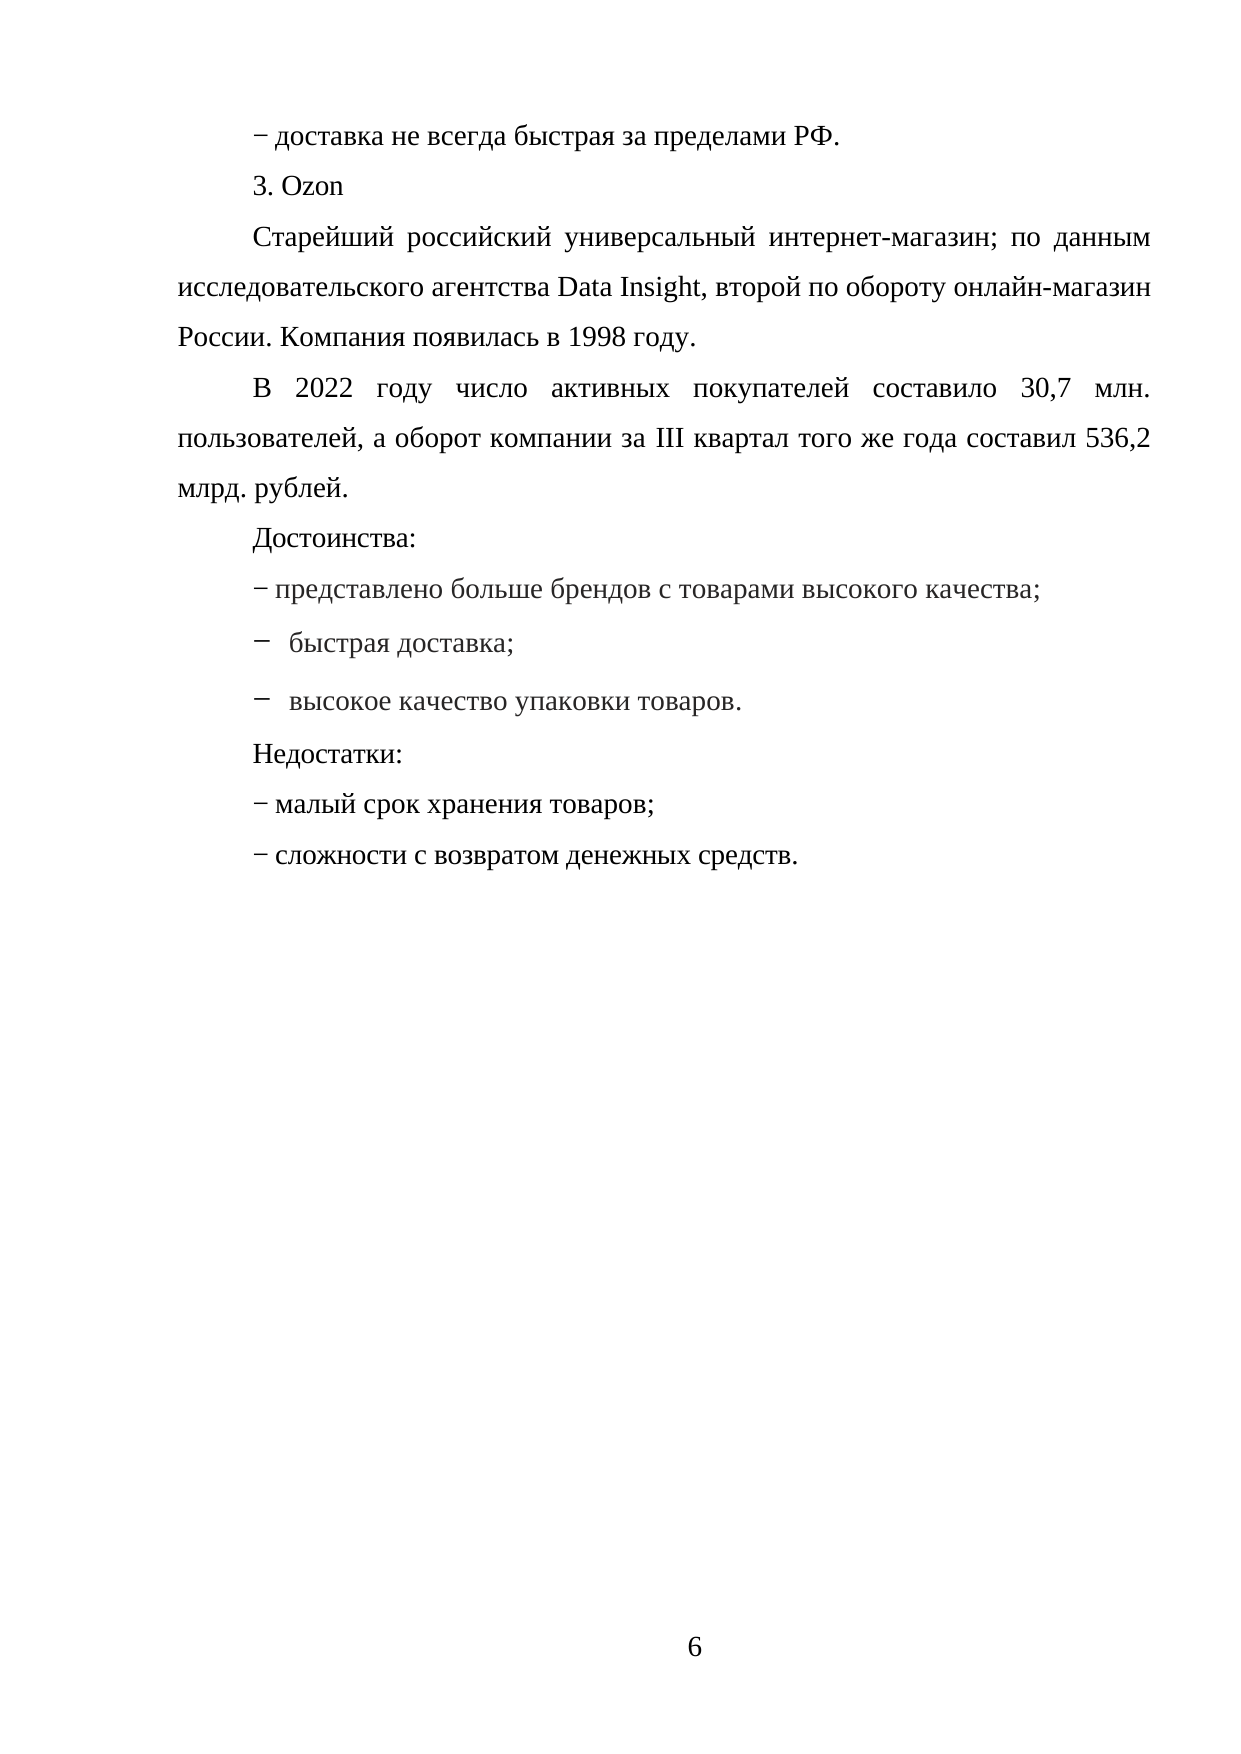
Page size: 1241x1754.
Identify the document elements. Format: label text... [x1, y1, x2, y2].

text − быстрая доставка; [177, 621, 1152, 659]
text Cтарейший российский универсальный интернет-магазин; по данным исследовательского агентства Data Insight, второй по обороту онлайн-магазин России. Компания появилась в 1998 году. [177, 219, 1152, 353]
text Достоинства: [177, 521, 1152, 554]
text В 2022 году число активных покупателей составило 30,7 млн. пользователей, а оборот компании за III квартал того же года составил 536,2 млрд. рублей. [177, 370, 1152, 504]
text − малый срок хранения товаров; [177, 787, 1152, 820]
text − высокое качество упаковки товаров. [177, 679, 1152, 717]
text − доставка не всегда быстрая за пределами РФ. [177, 118, 1152, 152]
text Недостатки: [177, 736, 1152, 770]
list 3. Ozon [252, 168, 1152, 202]
text − представлено больше брендов с товарами высокого качества; [177, 571, 1152, 604]
text − сложности с возвратом денежных средств. [177, 837, 1152, 870]
